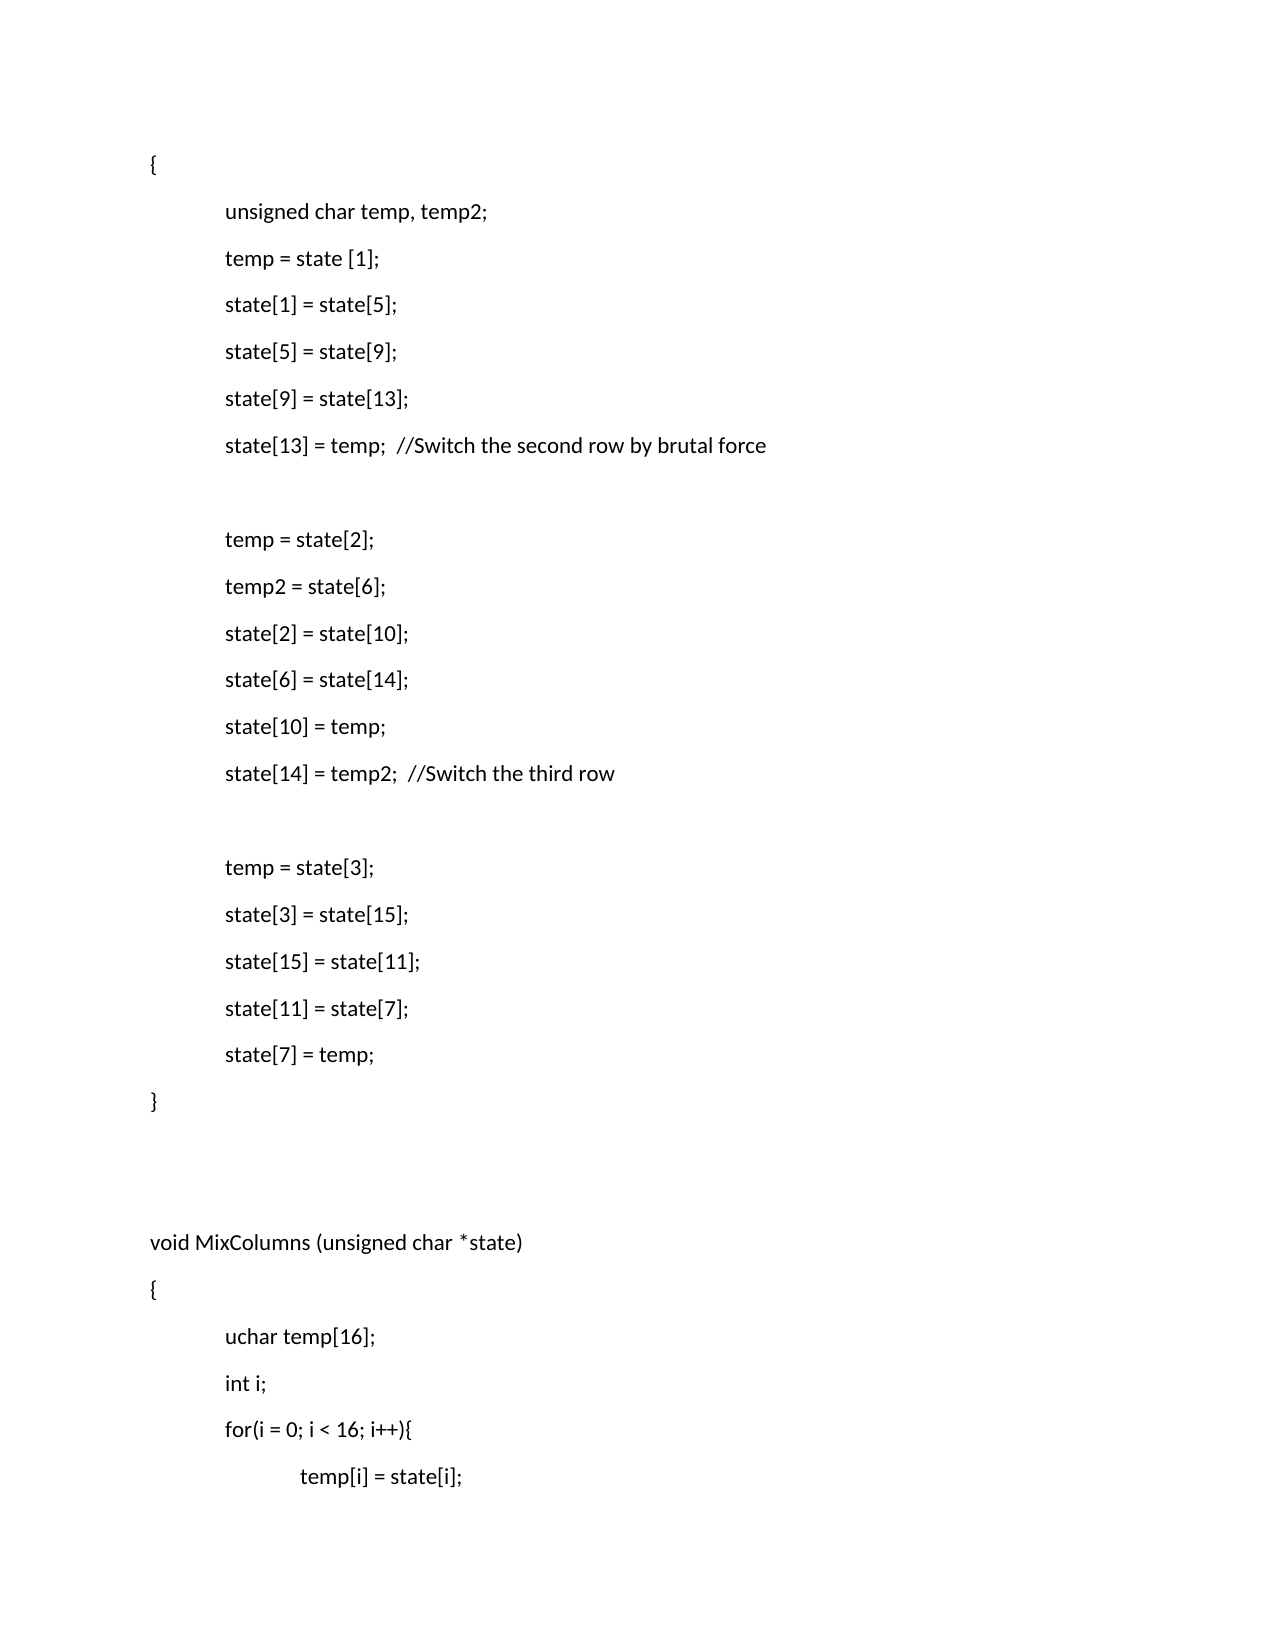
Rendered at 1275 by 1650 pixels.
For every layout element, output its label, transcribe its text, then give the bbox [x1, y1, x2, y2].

text temp = state[2]; [150, 525, 1125, 553]
text state[2] = state[10]; [150, 619, 1125, 647]
text { [150, 1275, 1125, 1303]
text temp[i] = state[i]; [150, 1462, 1125, 1491]
text int i; [150, 1369, 1125, 1397]
text uchar temp[16]; [150, 1322, 1125, 1350]
text state[15] = state[11]; [150, 947, 1125, 975]
text state[11] = state[7]; [150, 994, 1125, 1022]
text state[13] = temp; //Switch the second row by brutal force [150, 431, 1125, 459]
text temp = state[3]; [150, 853, 1125, 881]
text state[14] = temp2; //Switch the third row [150, 759, 1125, 787]
text state[7] = temp; [150, 1041, 1125, 1069]
text } [150, 1087, 1125, 1116]
text state[1] = state[5]; [150, 291, 1125, 319]
text { [150, 150, 1125, 178]
text state[5] = state[9]; [150, 337, 1125, 366]
text state[3] = state[15]; [150, 900, 1125, 928]
text state[6] = state[14]; [150, 666, 1125, 694]
text unsigned char temp, temp2; [150, 197, 1125, 225]
text state[10] = temp; [150, 712, 1125, 741]
text for(i = 0; i < 16; i++){ [150, 1416, 1125, 1444]
text temp2 = state[6]; [150, 572, 1125, 600]
text state[9] = state[13]; [150, 384, 1125, 412]
text temp = state [1]; [150, 244, 1125, 272]
text void MixColumns (unsigned char *state) [150, 1228, 1125, 1256]
